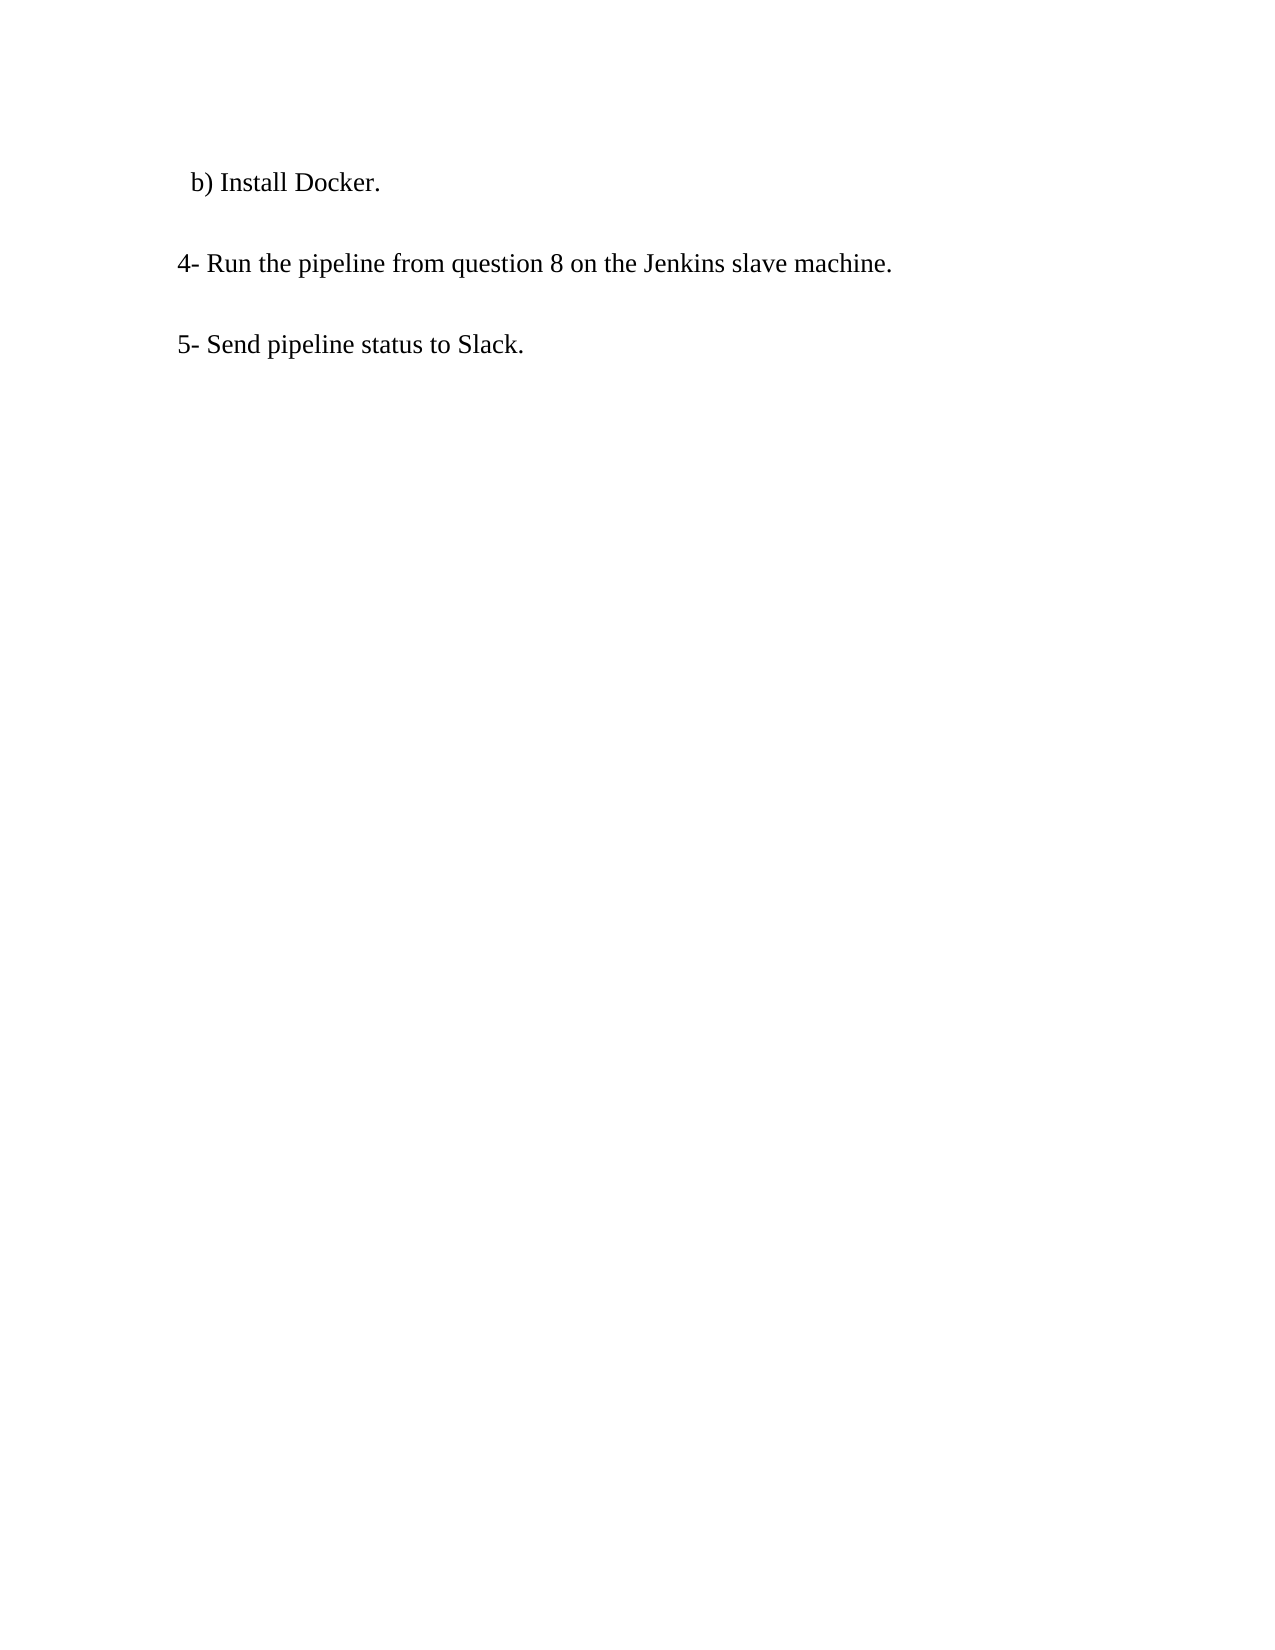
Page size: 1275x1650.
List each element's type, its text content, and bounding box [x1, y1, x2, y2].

text 4- Run the pipeline from question 8 on the Jenkins slave machine. [150, 231, 1125, 278]
text 5- Send pipeline status to Slack. [150, 312, 1125, 359]
text b) Install Docker. [150, 150, 1125, 197]
